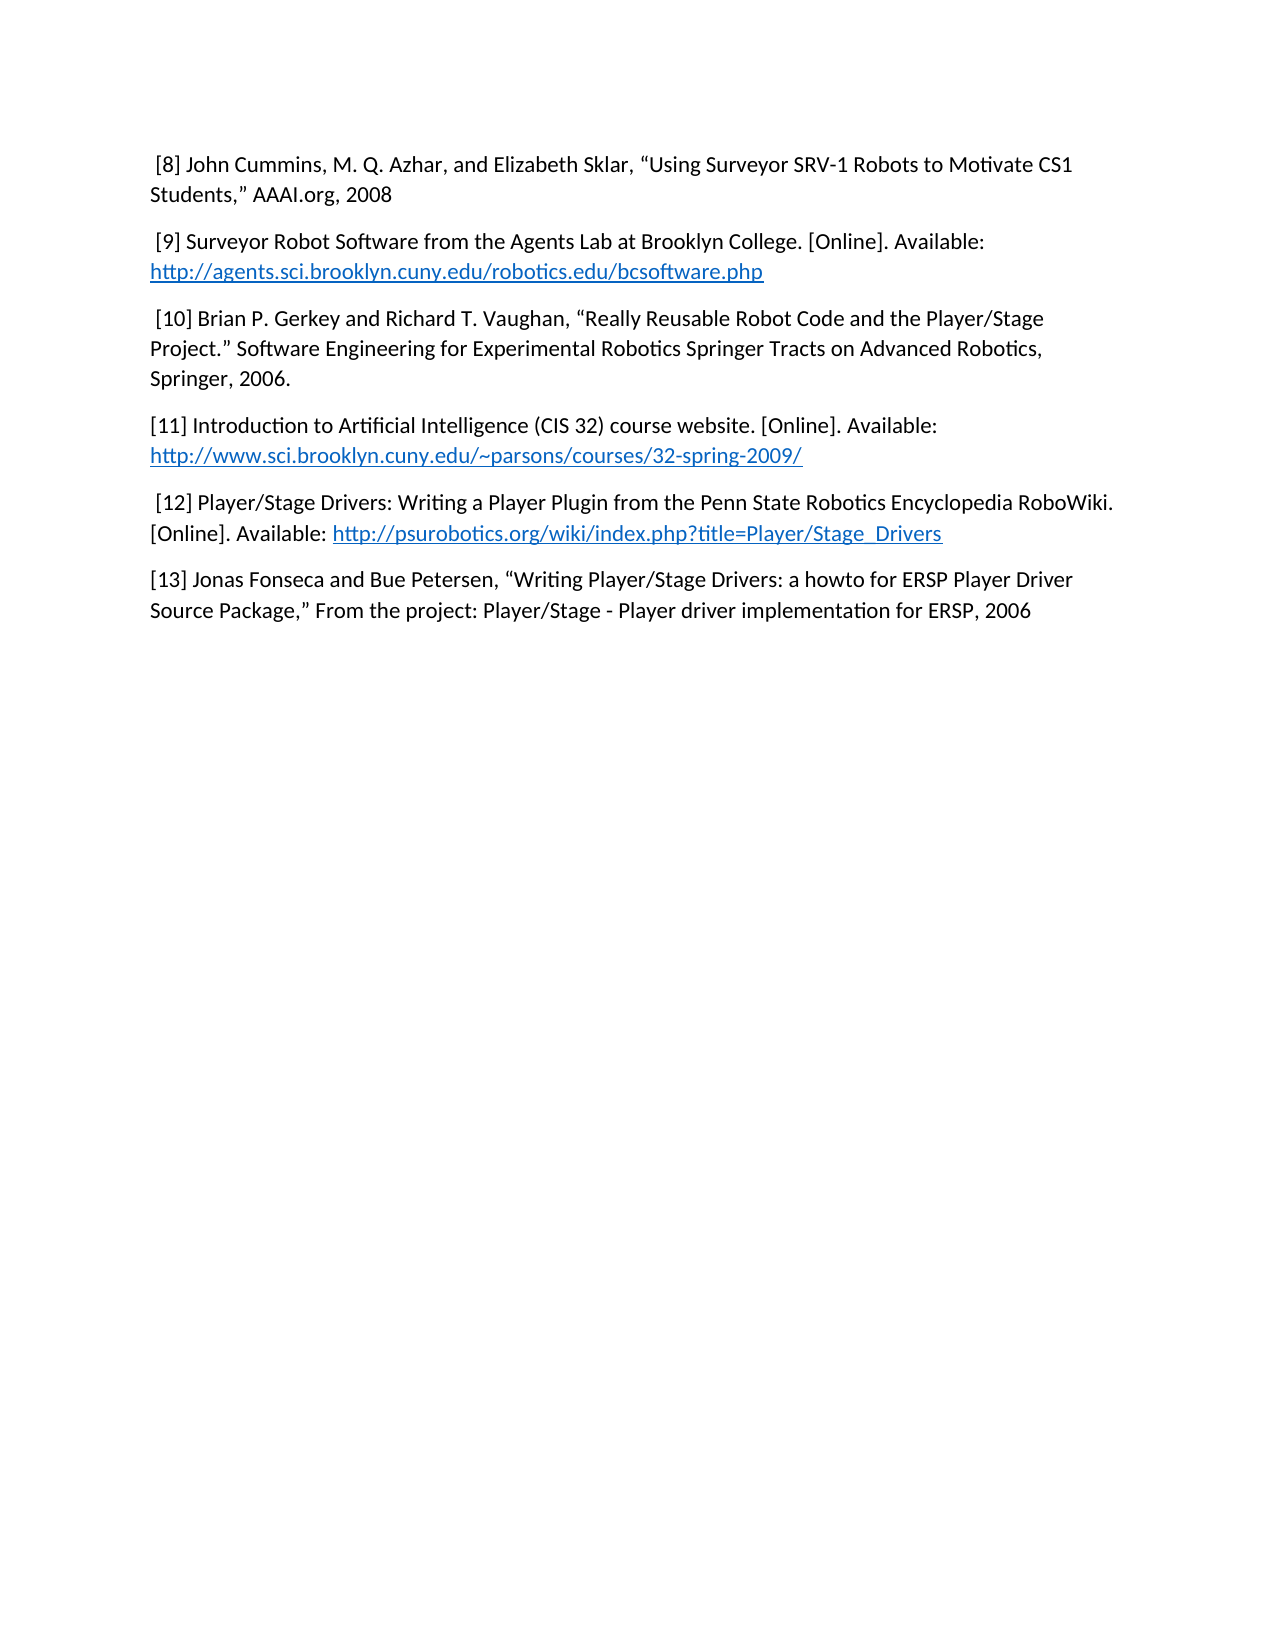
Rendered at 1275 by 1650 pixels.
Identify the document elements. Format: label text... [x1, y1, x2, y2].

text [13] Jonas Fonseca and Bue Petersen, “Writing Player/Stage Drivers: a howto for ERSP Player Driver Source Package,” From the project: Player/Stage - Player driver implementation for ERSP, 2006 [150, 566, 1125, 624]
text [8] John Cummins, M. Q. Azhar, and Elizabeth Sklar, “Using Surveyor SRV-1 Robots to Motivate CS1 Students,” AAAI.org, 2008 [150, 150, 1125, 208]
text [10] Brian P. Gerkey and Richard T. Vaughan, “Really Reusable Robot Code and the Player/Stage Project.” Software Engineering for Experimental Robotics Springer Tracts on Advanced Robotics, Springer, 2006. [150, 304, 1125, 393]
text [11] Introduction to Artificial Intelligence (CIS 32) course website. [Online]. Available: http://www.sci.brooklyn.cuny.edu/~parsons/courses/32-spring-2009/ [150, 411, 1125, 470]
text [12] Player/Stage Drivers: Writing a Player Plugin from the Penn State Robotics Encyclopedia RoboWiki. [Online]. Available: http://psurobotics.org/wiki/index.php?title=Player/Stage_Drivers [150, 488, 1125, 547]
text [9] Surveyor Robot Software from the Agents Lab at Brooklyn College. [Online]. Available: http://agents.sci.brooklyn.cuny.edu/robotics.edu/bcsoftware.php [150, 227, 1125, 285]
